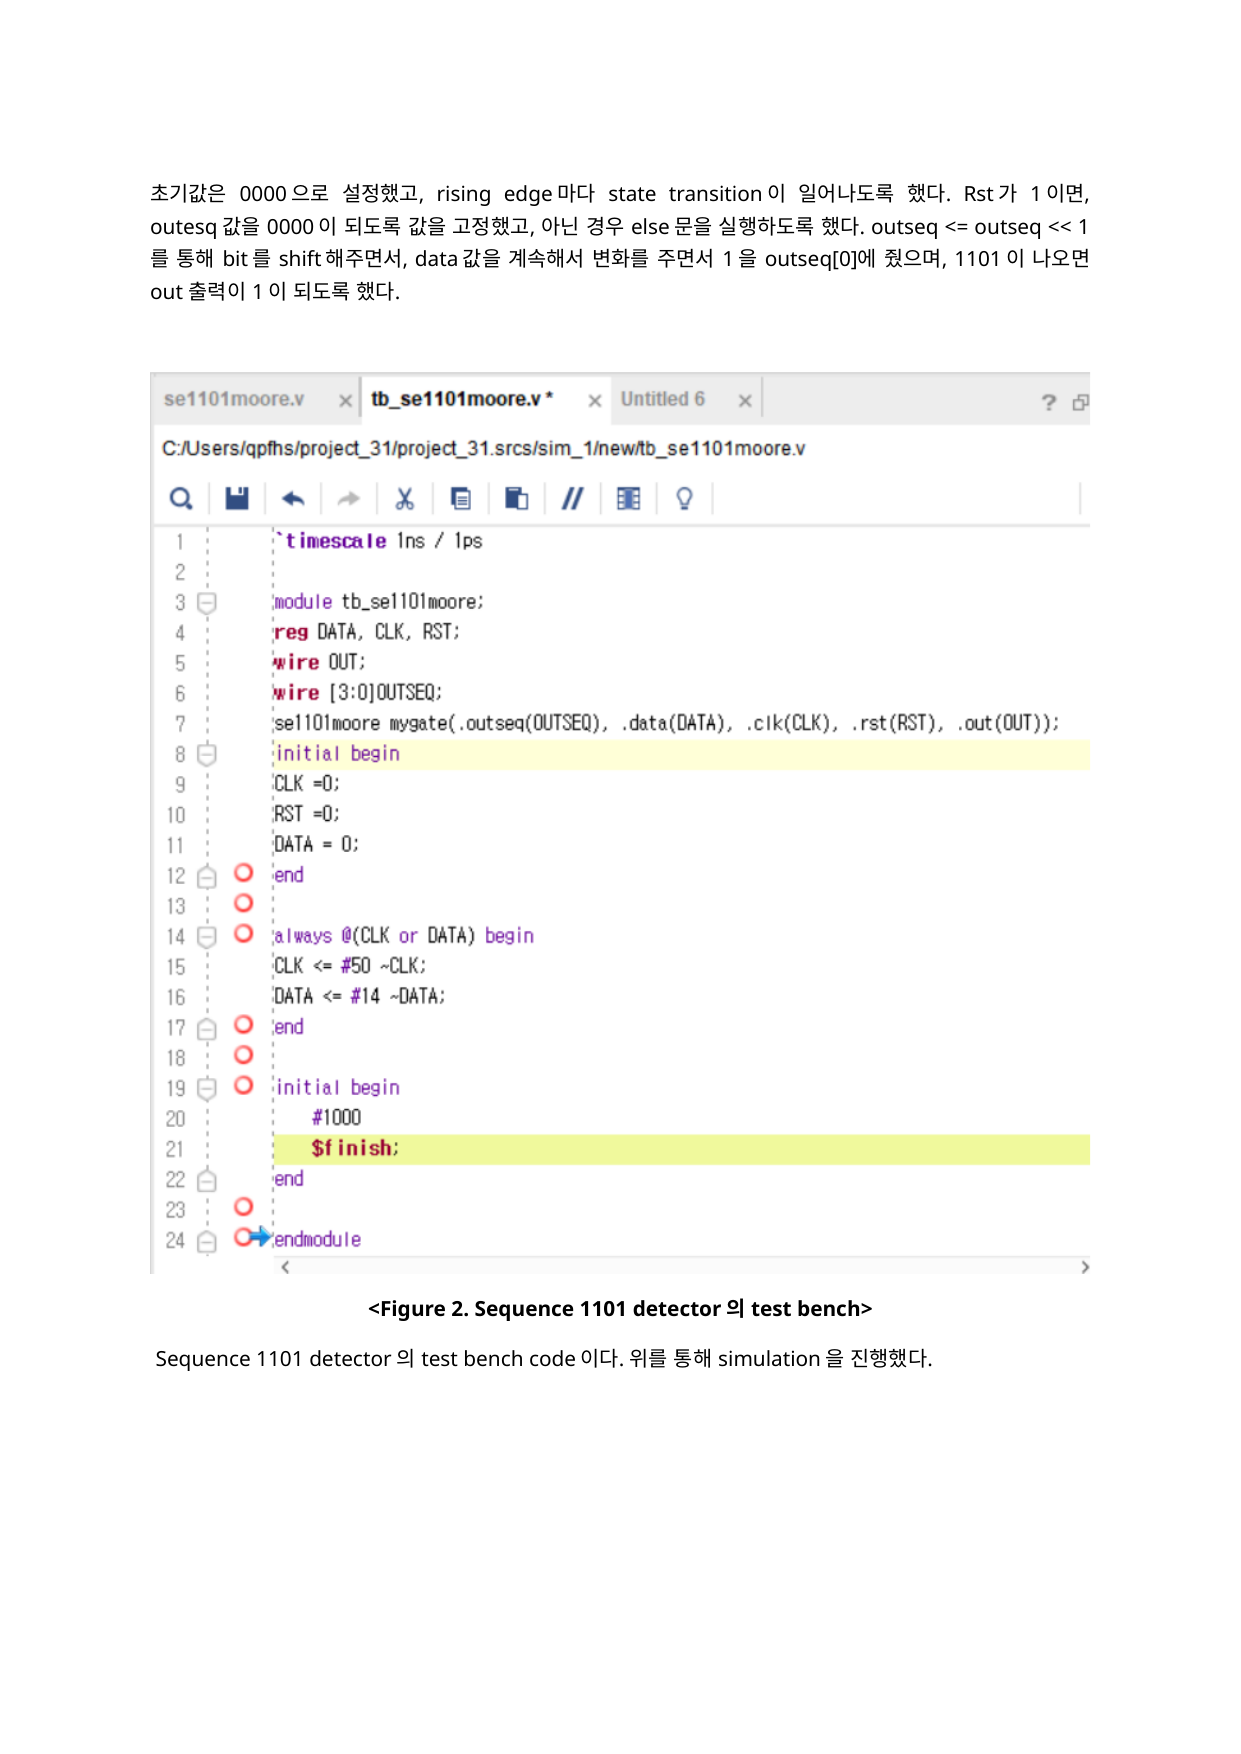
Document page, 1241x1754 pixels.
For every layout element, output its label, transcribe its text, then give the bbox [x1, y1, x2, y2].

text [150, 177, 1090, 306]
text <Figure 2. Sequence 1101 detector의 test bench> [150, 1293, 1090, 1323]
picture [150, 372, 1091, 1274]
text Sequence 1101 detector의 test bench code이다. 위를 통해 simulation을 진행했다. [150, 1342, 1090, 1372]
